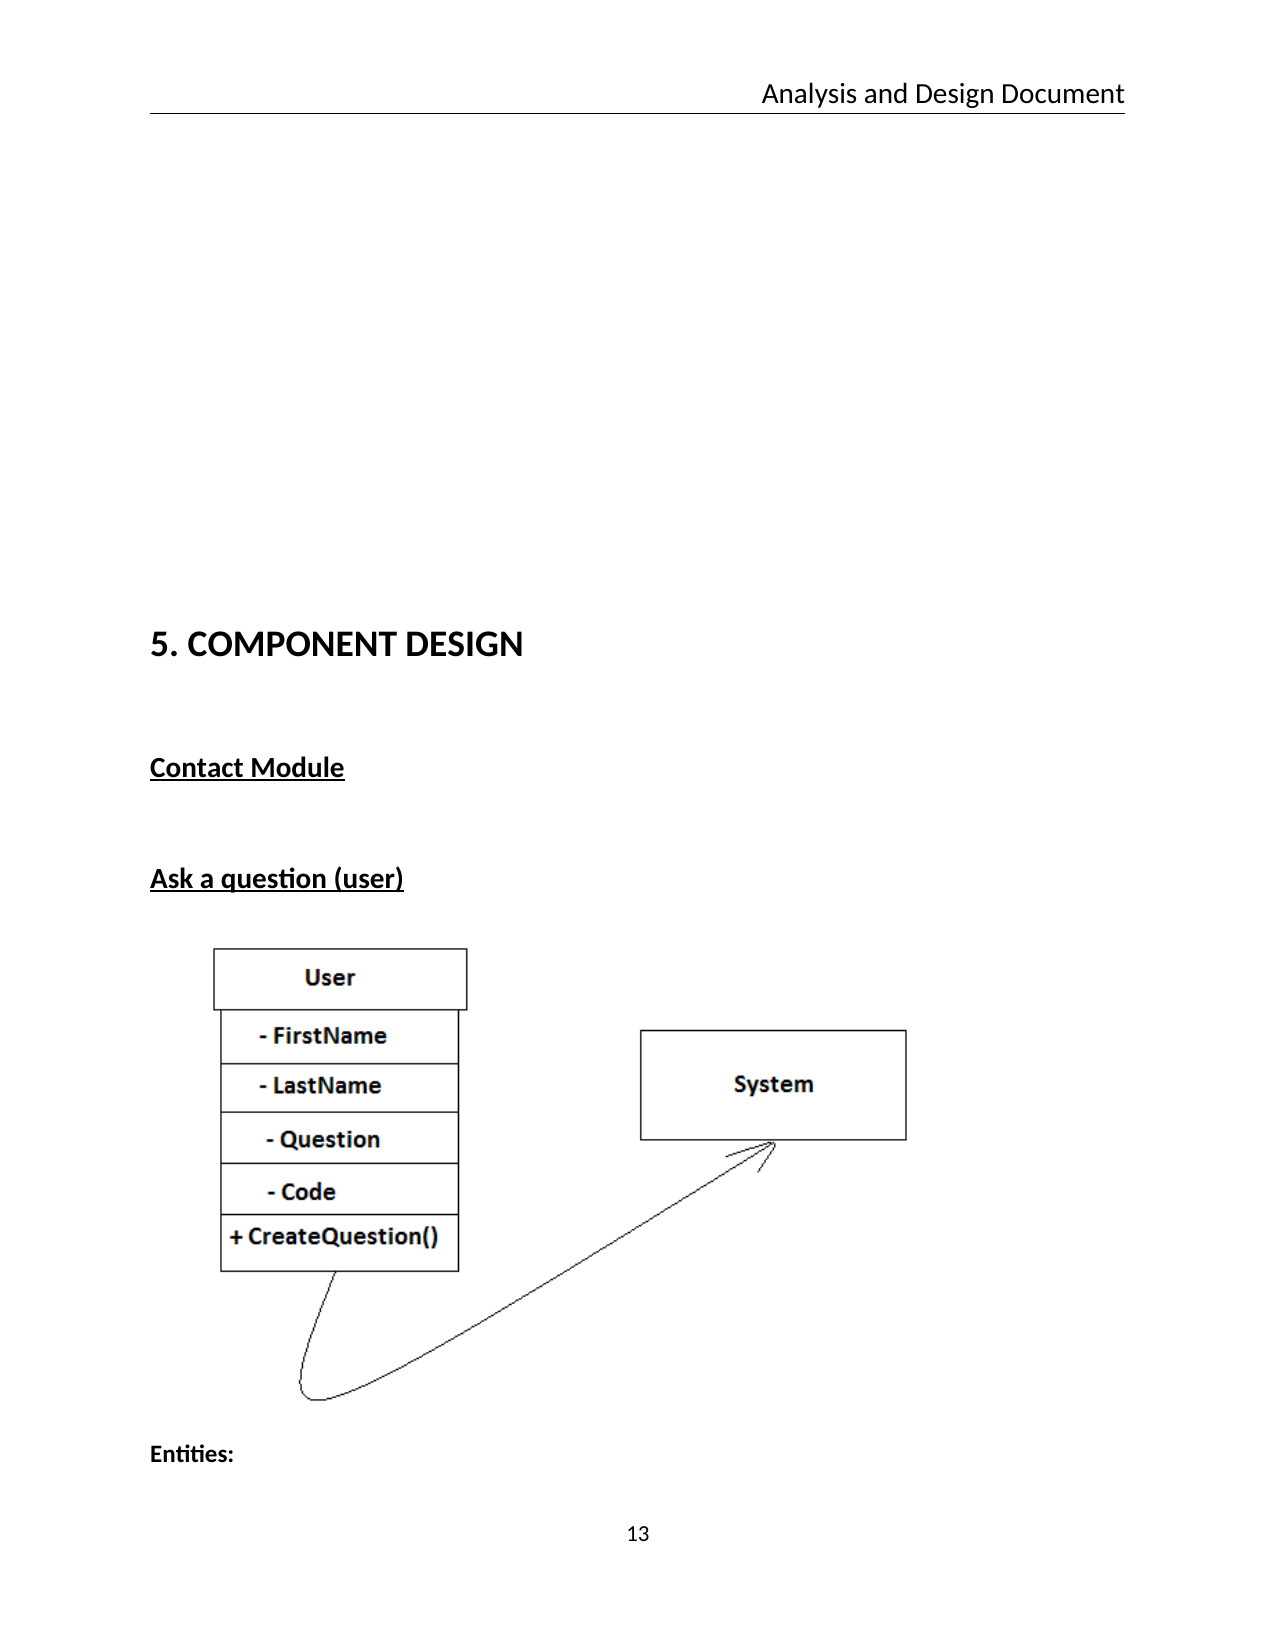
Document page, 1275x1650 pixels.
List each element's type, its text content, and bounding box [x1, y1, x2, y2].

picture [150, 900, 940, 1434]
text 5. COMPONENT DESIGN [150, 620, 1125, 666]
text Entities: [150, 1438, 1125, 1468]
text Contact Module [150, 749, 1125, 784]
text Ask a question (user) [150, 860, 1125, 896]
